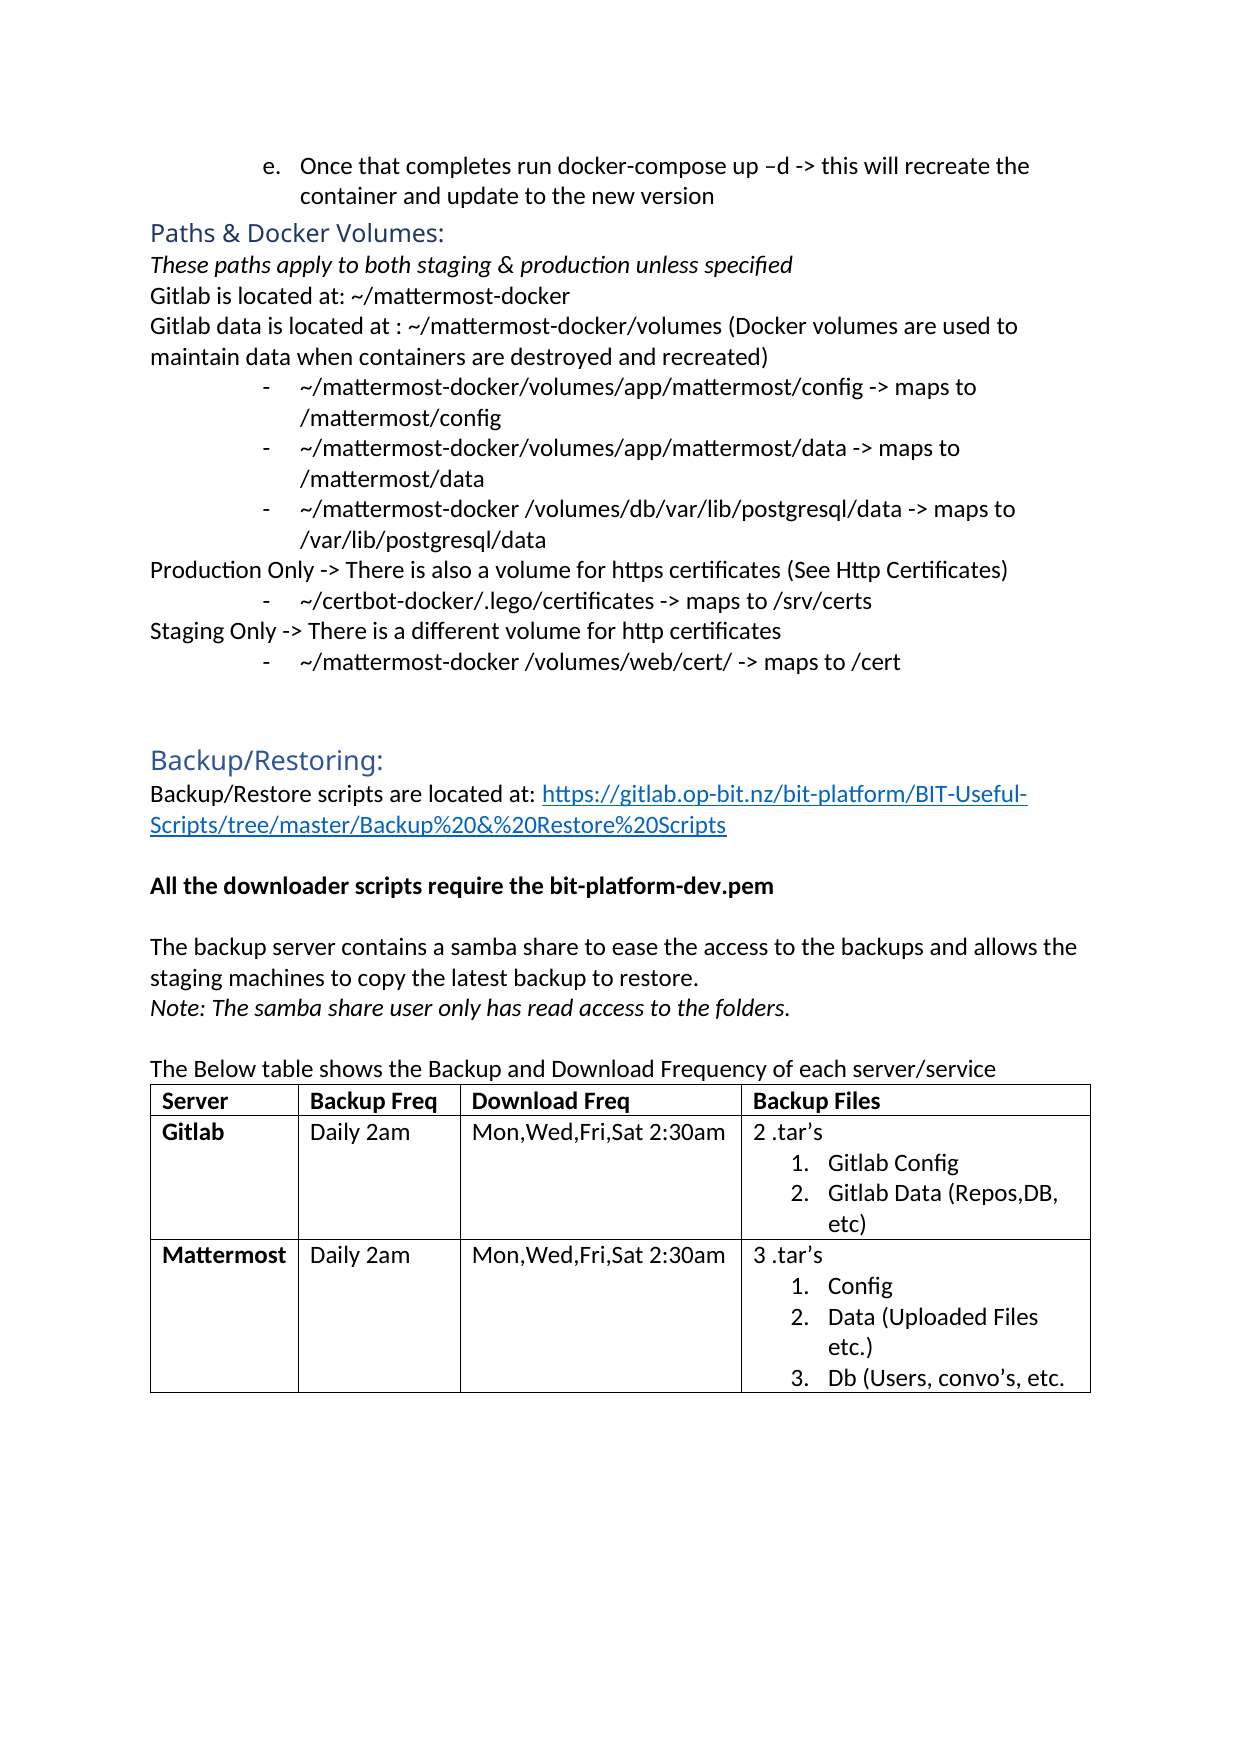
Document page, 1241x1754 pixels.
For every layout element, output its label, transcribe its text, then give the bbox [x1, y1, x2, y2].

table_cell Mon,Wed,Fri,Sat 2:30am [461, 1116, 741, 1238]
text All the downloader scripts require the bit-platform-dev.pem [150, 870, 1090, 901]
text Note: The samba share user only has read access to the folders. [150, 992, 1090, 1023]
text The Below table shows the Backup and Download Frequency of each server/service [150, 1053, 1090, 1084]
text Staging Only -> There is a different volume for http certificates [150, 616, 1090, 646]
table_cell Mattermost [151, 1240, 298, 1392]
list ~/mattermost-docker /volumes/web/cert/ -> maps to /cert [262, 646, 1090, 677]
table_cell Daily 2am [299, 1116, 460, 1238]
table_cell Daily 2am [299, 1240, 460, 1392]
table_header Backup Freq [299, 1085, 460, 1115]
subtitle Backup/Restoring: [150, 742, 1090, 779]
list ~/mattermost-docker/volumes/app/mattermost/data -> maps to /mattermost/data [262, 432, 1090, 493]
list ~/mattermost-docker /volumes/db/var/lib/postgresql/data -> maps to /var/lib/postgresql/data [262, 493, 1090, 554]
text The backup server contains a samba share to ease the access to the backups and allows the staging machines to copy the latest backup to restore. [150, 931, 1090, 992]
text Gitlab is located at: ~/mattermost-docker [150, 280, 1090, 310]
table_cell Mon,Wed,Fri,Sat 2:30am [461, 1240, 741, 1392]
table_cell Gitlab [151, 1116, 298, 1238]
list ~/certbot-docker/.lego/certificates -> maps to /srv/certs [262, 585, 1090, 616]
table_cell 3 .tar’s Config Data (Uploaded Files etc.) Db (Users, convo’s, etc. [742, 1240, 1090, 1392]
table_header Server [151, 1085, 298, 1115]
text These paths apply to both staging & production unless specified [150, 249, 1090, 280]
text Production Only -> There is also a volume for https certificates (See Http Certificates) [150, 554, 1090, 585]
list Once that completes run docker-compose up –d -> this will recreate the container and update to the new version [262, 150, 1090, 211]
table_cell 2 .tar’s Gitlab Config Gitlab Data (Repos,DB, etc) [742, 1116, 1090, 1238]
subtitle Paths & Docker Volumes: [150, 215, 1090, 249]
text Backup/Restore scripts are located at: https://gitlab.op-bit.nz/bit-platform/BIT-Useful-Scripts/tree/master/Backup%20&%20Restore%20Scripts [150, 779, 1090, 840]
table_header Backup Files [742, 1085, 1090, 1115]
table_header Download Freq [461, 1085, 741, 1115]
list ~/mattermost-docker/volumes/app/mattermost/config -> maps to /mattermost/config [262, 371, 1090, 432]
text Gitlab data is located at : ~/mattermost-docker/volumes (Docker volumes are used to maintain data when containers are destroyed and recreated) [150, 310, 1090, 371]
